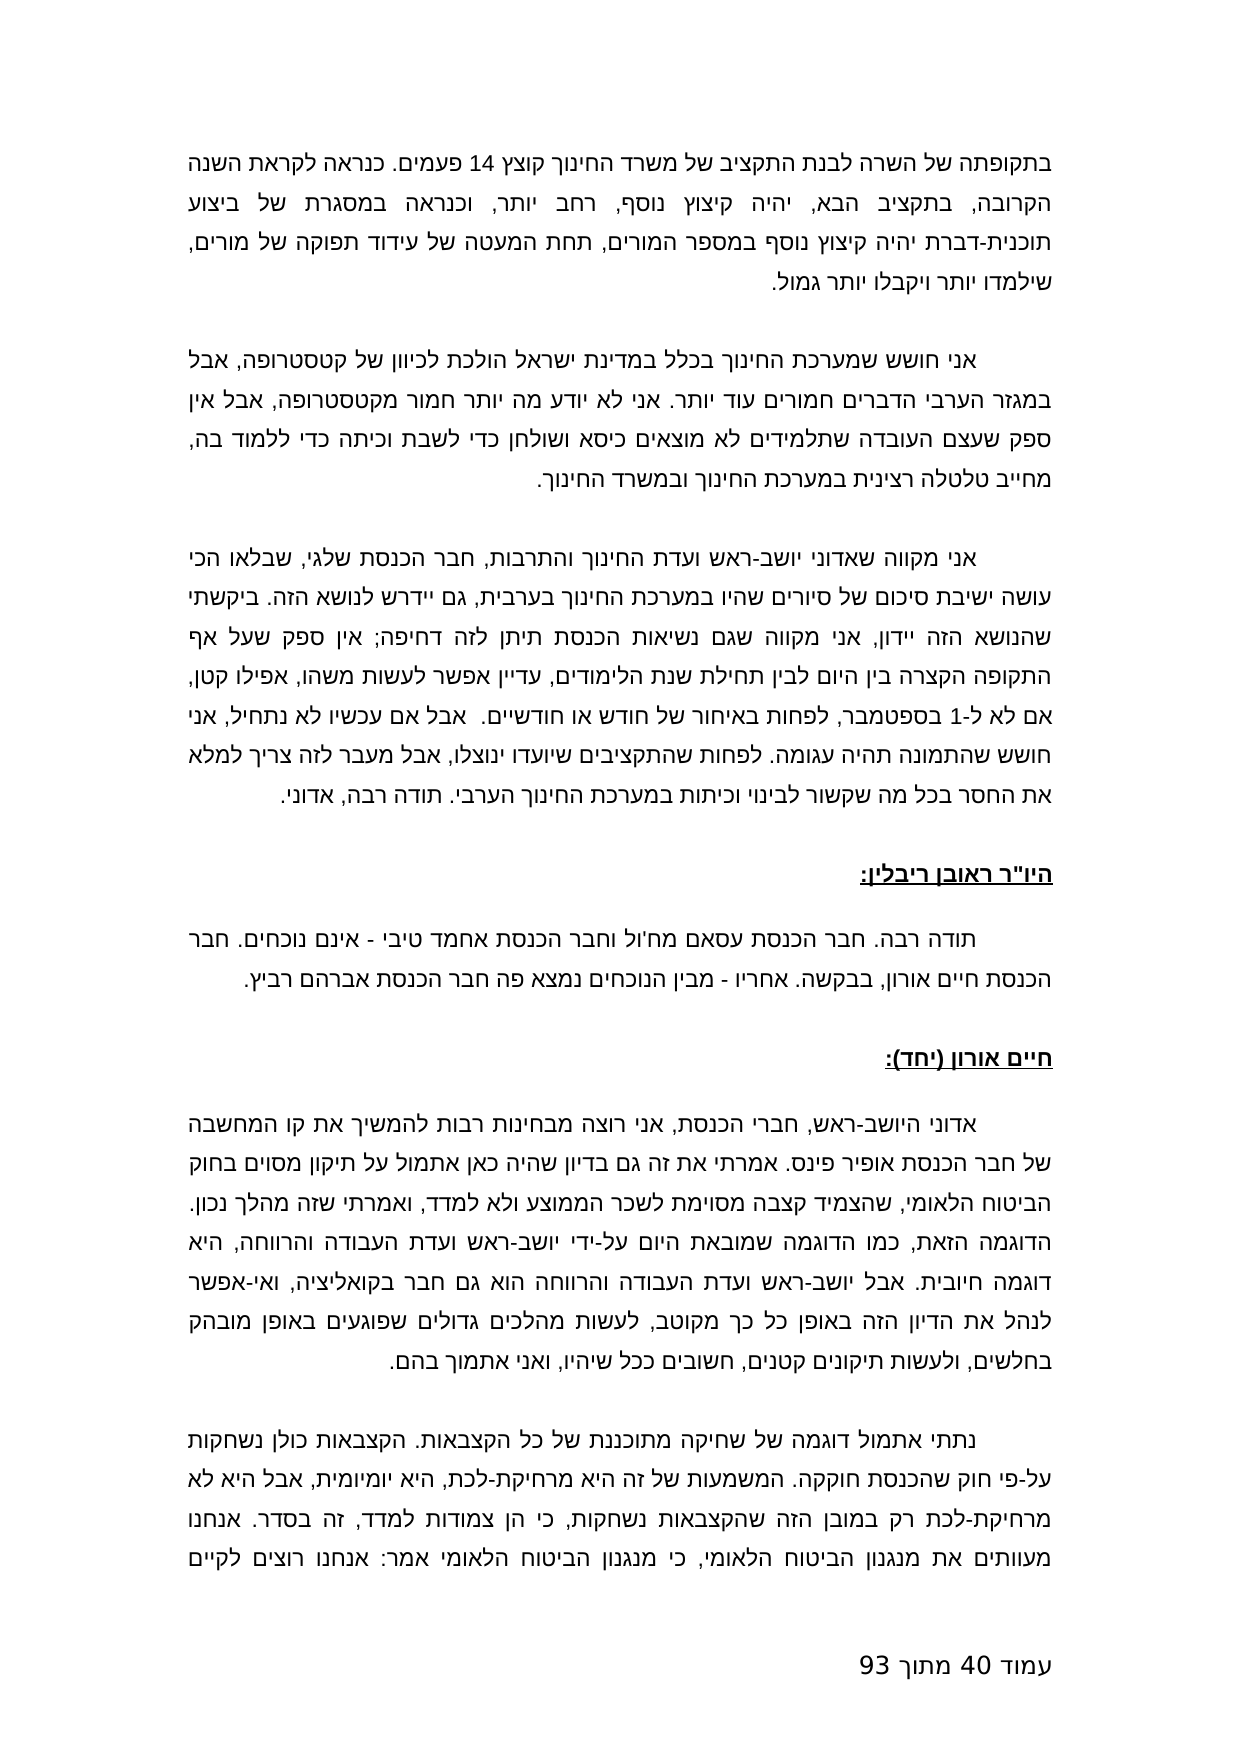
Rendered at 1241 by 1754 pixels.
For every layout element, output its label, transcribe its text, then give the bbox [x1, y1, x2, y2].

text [187, 150, 1053, 295]
text תודה רבה. חבר הכנסת עסאם מח'ול וחבר הכנסת אחמד טיבי - אינם נוכחים. חבר הכנסת חיים אורון, בבקשה. אחריו - מבין הנוכחים נמצא פה חבר הכנסת אברהם רביץ. [187, 926, 1053, 992]
text היו"ר ראובן ריבלין: [187, 861, 1053, 887]
text אני מקווה שאדוני יושב-ראש ועדת החינוך והתרבות, חבר הכנסת שלגי, שבלאו הכי עושה ישיבת סיכום של סיורים שהיו במערכת החינוך בערבית, גם יידרש לנושא הזה. ביקשתי שהנושא הזה יידון, אני מקווה שגם נשיאות הכנסת תיתן לזה דחיפה; אין ספק שעל אף התקופה הקצרה בין היום לבין תחילת שנת הלימודים, עדיין אפשר לעשות משהו, אפילו קטן, אם לא ל-1 בספטמבר, לפחות באיחור של חודש או חודשיים. אבל אם עכשיו לא נתחיל, אני חושש שהתמונה תהיה עגומה. לפחות שהתקציבים שיועדו ינוצלו, אבל מעבר לזה צריך למלא את החסר בכל מה שקשור לבינוי וכיתות במערכת החינוך הערבי. תודה רבה, אדוני. [187, 545, 1053, 808]
text אדוני היושב-ראש, חברי הכנסת, אני רוצה מבחינות רבות להמשיך את קו המחשבה של חבר הכנסת אופיר פינס. אמרתי את זה גם בדיון שהיה כאן אתמול על תיקון מסוים בחוק הביטוח הלאומי, שהצמיד קצבה מסוימת לשכר הממוצע ולא למדד, ואמרתי שזה מהלך נכון. הדוגמה הזאת, כמו הדוגמה שמובאת היום על-ידי יושב-ראש ועדת העבודה והרווחה, היא דוגמה חיובית. אבל יושב-ראש ועדת העבודה והרווחה הוא גם חבר בקואליציה, ואי-אפשר לנהל את הדיון הזה באופן כל כך מקוטב, לעשות מהלכים גדולים שפוגעים באופן מובהק בחלשים, ולעשות תיקונים קטנים, חשובים ככל שיהיו, ואני אתמוך בהם. [187, 1111, 1053, 1374]
text אני חושש שמערכת החינוך בכלל במדינת ישראל הולכת לכיוון של קטסטרופה, אבל במגזר הערבי הדברים חמורים עוד יותר. אני לא יודע מה יותר חמור מקטסטרופה, אבל אין ספק שעצם העובדה שתלמידים לא מוצאים כיסא ושולחן כדי לשבת וכיתה כדי ללמוד בה, מחייב טלטלה רצינית במערכת החינוך ובמשרד החינוך. [187, 347, 1053, 492]
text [187, 1427, 1053, 1571]
text חיים אורון (יחד): [187, 1045, 1053, 1071]
